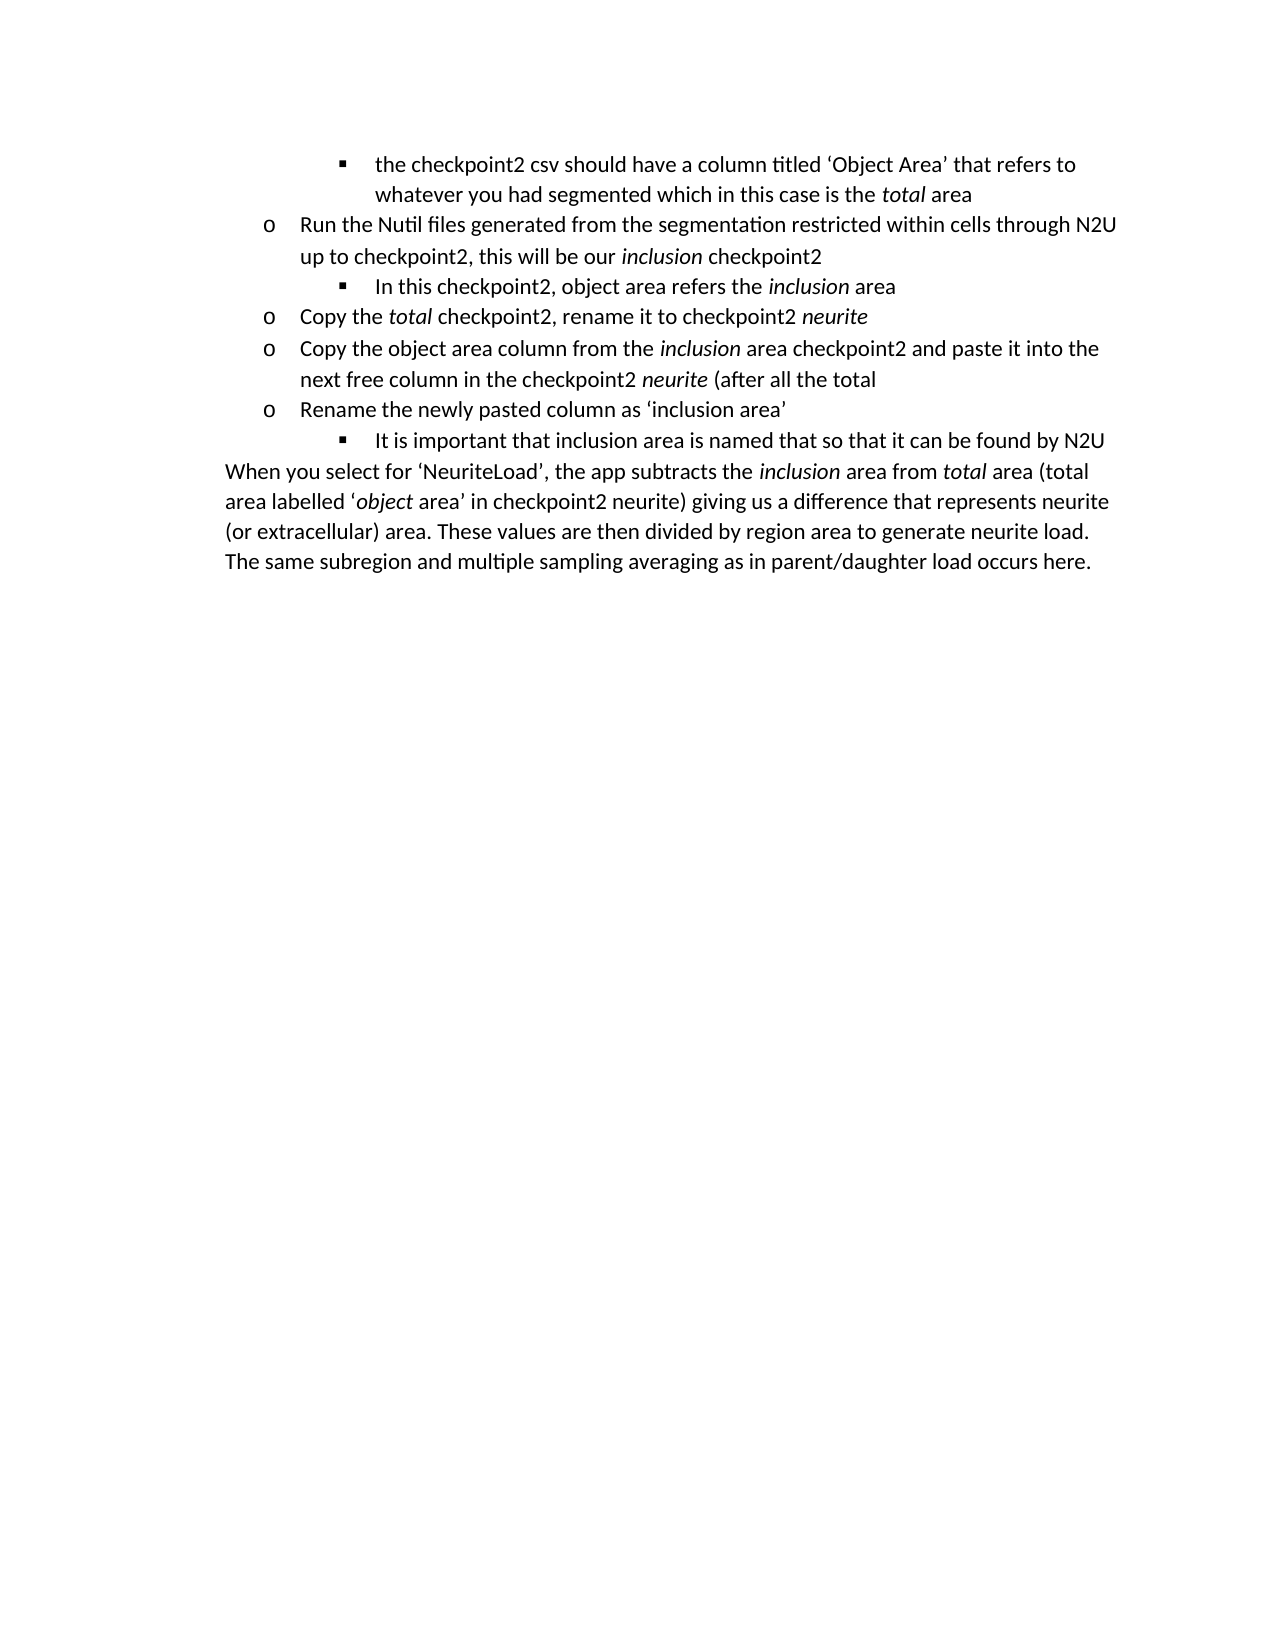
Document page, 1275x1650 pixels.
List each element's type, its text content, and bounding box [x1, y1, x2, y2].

list Run the Nutil files generated from the segmentation restricted within cells through N2U up to checkpoint2, this will be our inclusion checkpoint2 [262, 210, 1125, 270]
list In this checkpoint2, object area refers the inclusion area [337, 272, 1125, 300]
list the checkpoint2 csv should have a column titled ‘Object Area’ that refers to whatever you had segmented which in this case is the total area [337, 150, 1125, 208]
list It is important that inclusion area is named that so that it can be found by N2U [337, 427, 1125, 455]
list Rename the newly pasted column as ‘inclusion area’ [262, 395, 1125, 424]
list Copy the object area column from the inclusion area checkpoint2 and paste it into the next free column in the checkpoint2 neurite (after all the total [262, 334, 1125, 393]
list Copy the total checkpoint2, rename it to checkpoint2 neurite [262, 302, 1125, 331]
list When you select for ‘NeuriteLoad’, the app subtracts the inclusion area from total area (total area labelled ‘object area’ in checkpoint2 neurite) giving us a difference that represents neurite (or extracellular) area. These values are then divided by region area to generate neurite load. The same subregion and multiple sampling averaging as in parent/daughter load occurs here. [225, 457, 1125, 576]
